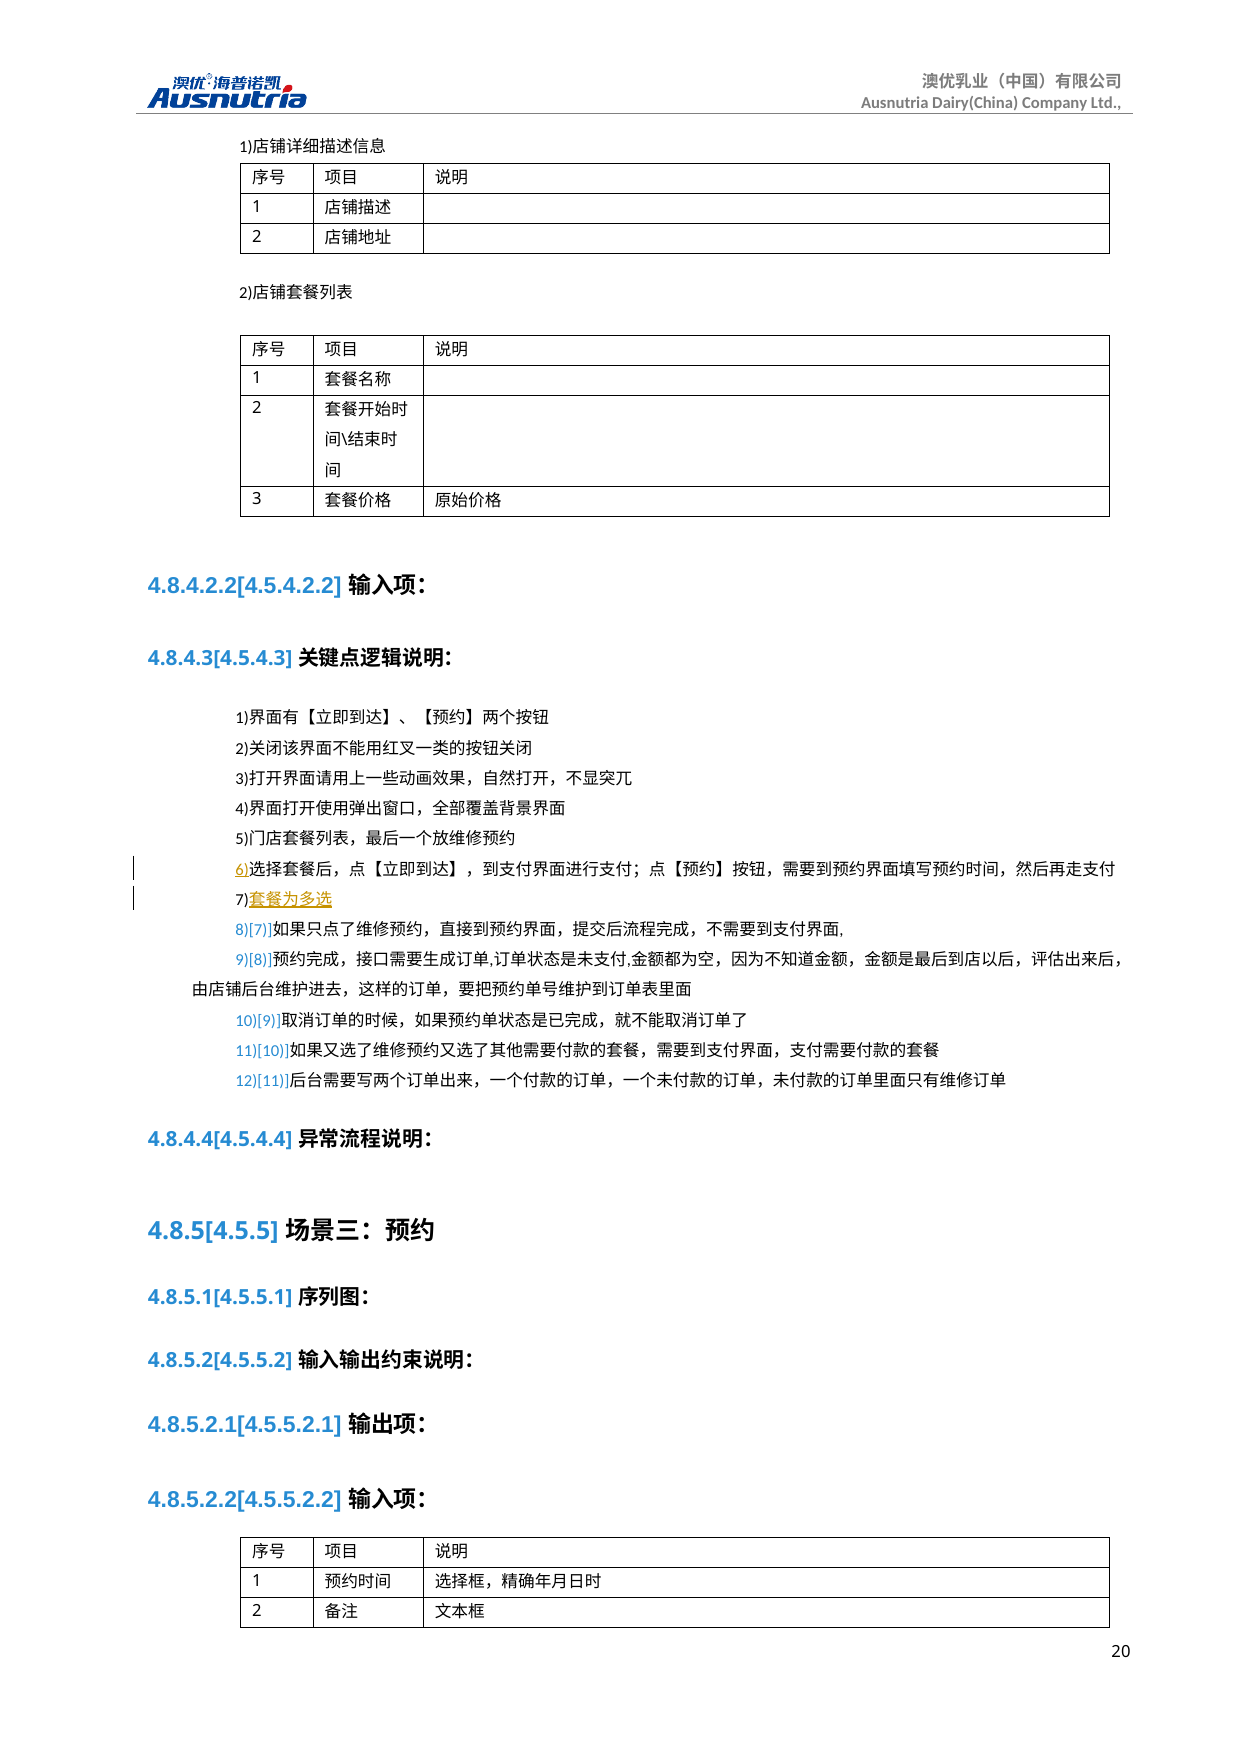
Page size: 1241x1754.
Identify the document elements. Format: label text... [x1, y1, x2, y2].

list 选择套餐后，点【立即到达】，到支付界面进行支付；点【预约】按钮，需要到预约界面填写预约时间，然后再走支付 [191, 856, 1122, 880]
subtitle 关键点逻辑说明： [148, 642, 1122, 672]
table_cell 3 [241, 487, 313, 516]
subtitle 输入输出约束说明： [148, 1343, 1122, 1374]
table_header 说明 [424, 336, 1109, 365]
table_header 项目 [314, 1538, 423, 1567]
picture [147, 73, 307, 108]
table_cell 1 [241, 194, 313, 223]
table_cell 1 [241, 366, 313, 395]
table_cell 店铺地址 [314, 224, 423, 253]
table_cell 套餐名称 [314, 366, 423, 395]
table_cell [424, 366, 1109, 395]
subtitle 输出项： [148, 1406, 1122, 1439]
table_cell [424, 396, 1109, 486]
list 门店套餐列表，最后一个放维修预约 [191, 825, 1122, 849]
subtitle 序列图： [148, 1281, 1122, 1311]
subtitle 场景三：预约 [148, 1210, 1105, 1247]
list 预约完成，接口需要生成订单,订单状态是未支付,金额都为空，因为不知道金额，金额是最后到店以后，评估出来后，由店铺后台维护进去，这样的订单，要把预约单号维护到订单表里面 [191, 946, 1122, 1001]
table_cell [424, 194, 1109, 223]
list 界面打开使用弹出窗口，全部覆盖背景界面 [191, 795, 1122, 819]
text 2)店铺套餐列表 [191, 279, 1122, 304]
table_header 说明 [424, 164, 1109, 193]
subtitle 输入项： [148, 567, 1122, 600]
text 1)店铺详细描述信息 [191, 133, 1122, 157]
list 如果又选了维修预约又选了其他需要付款的套餐，需要到支付界面，支付需要付款的套餐 [191, 1037, 1122, 1061]
list 界面有【立即到达】、【预约】两个按钮 [191, 704, 1122, 729]
list 打开界面请用上一些动画效果，自然打开，不显突兀 [191, 765, 1122, 789]
table_cell 选择框，精确年月日时 [424, 1568, 1109, 1597]
table_header 项目 [314, 336, 423, 365]
list 关闭该界面不能用红叉一类的按钮关闭 [191, 735, 1122, 759]
table_cell 预约时间 [314, 1568, 423, 1597]
table_cell 店铺描述 [314, 194, 423, 223]
table_cell 套餐价格 [314, 487, 423, 516]
subtitle 异常流程说明： [148, 1122, 1122, 1152]
table_header 序号 [241, 336, 313, 365]
list 如果只点了维修预约，直接到预约界面，提交后流程完成，不需要到支付界面, [191, 916, 1122, 940]
table_header 说明 [424, 1538, 1109, 1567]
list 取消订单的时候，如果预约单状态是已完成，就不能取消订单了 [191, 1007, 1122, 1031]
table_cell 1 [241, 1568, 313, 1597]
table_cell 2 [241, 1598, 313, 1627]
table_header 序号 [241, 164, 313, 193]
table_cell 原始价格 [424, 487, 1109, 516]
table_header 项目 [314, 164, 423, 193]
table_cell 套餐开始时间\结束时间 [314, 396, 423, 486]
table_cell 2 [241, 224, 313, 253]
subtitle 输入项： [148, 1481, 1122, 1514]
table_cell 2 [241, 396, 313, 486]
list 后台需要写两个订单出来，一个付款的订单，一个未付款的订单，未付款的订单里面只有维修订单 [191, 1067, 1122, 1091]
table_cell [424, 224, 1109, 253]
table_cell 文本框 [424, 1598, 1109, 1627]
table_header 序号 [241, 1538, 313, 1567]
table_cell 备注 [314, 1598, 423, 1627]
